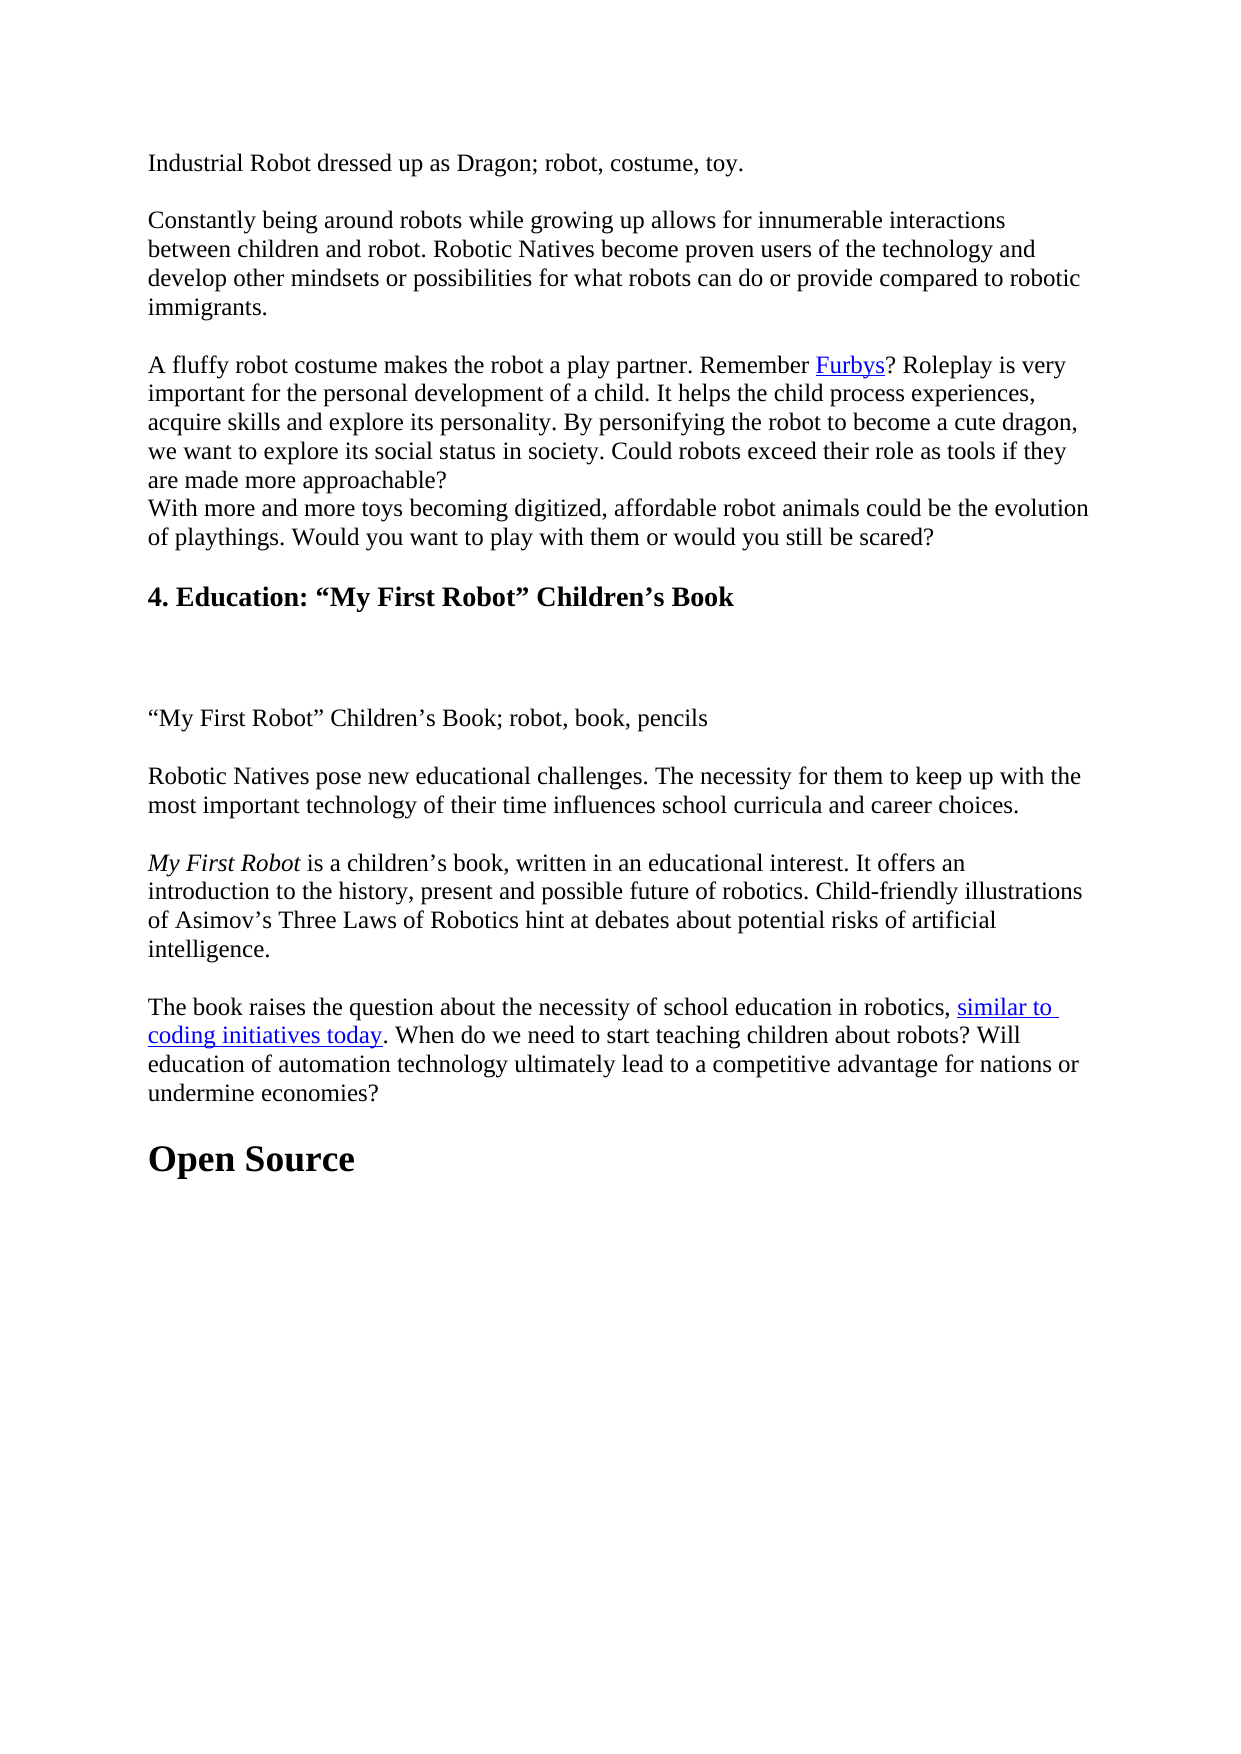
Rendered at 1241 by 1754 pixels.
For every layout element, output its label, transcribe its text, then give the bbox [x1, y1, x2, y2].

text My First Robot is a children’s book, written in an educational interest. It offers an introduction to the history, present and possible future of robotics. Child-friendly illustrations of Asimov’s Three Laws of Robotics hint at debates about potential risks of artificial intelligence. [148, 848, 1093, 963]
text Robotic Natives pose new educational challenges. The necessity for them to keep up with the most important technology of their time influences school curricula and career choices. [148, 761, 1093, 818]
text A fluffy robot costume makes the robot a play partner. Remember Furbys? Roleplay is very important for the personal development of a child. It helps the child process experiences, acquire skills and explore its personality. By personifying the robot to become a cute dragon, we want to explore its social status in society. Could robots exceed their role as tools if they are made more approachable? With more and more toys becoming digitized, affordable robot animals could be the evolution of playthings. Would you want to play with them or would you still be scared? [148, 350, 1093, 551]
text “My First Robot” Children’s Book; robot, book, pencils [148, 703, 1093, 732]
text The book raises the question about the necessity of school education in robotics, similar to coding initiatives today. When do we need to start teaching children about robots? Will education of automation technology ultimately lead to a competitive advantage for nations or undermine economies? [148, 992, 1093, 1107]
subtitle 4. Education: “My First Robot” Children’s Book [148, 580, 1093, 612]
subtitle Open Source [148, 1136, 1093, 1179]
text Industrial Robot dressed up as Dragon; robot, costume, toy. [148, 148, 1093, 176]
text Constantly being around robots while growing up allows for innumerable interactions between children and robot. Robotic Natives become proven users of the technology and develop other mindsets or possibilities for what robots can do or provide compared to robotic immigrants. [148, 206, 1093, 321]
